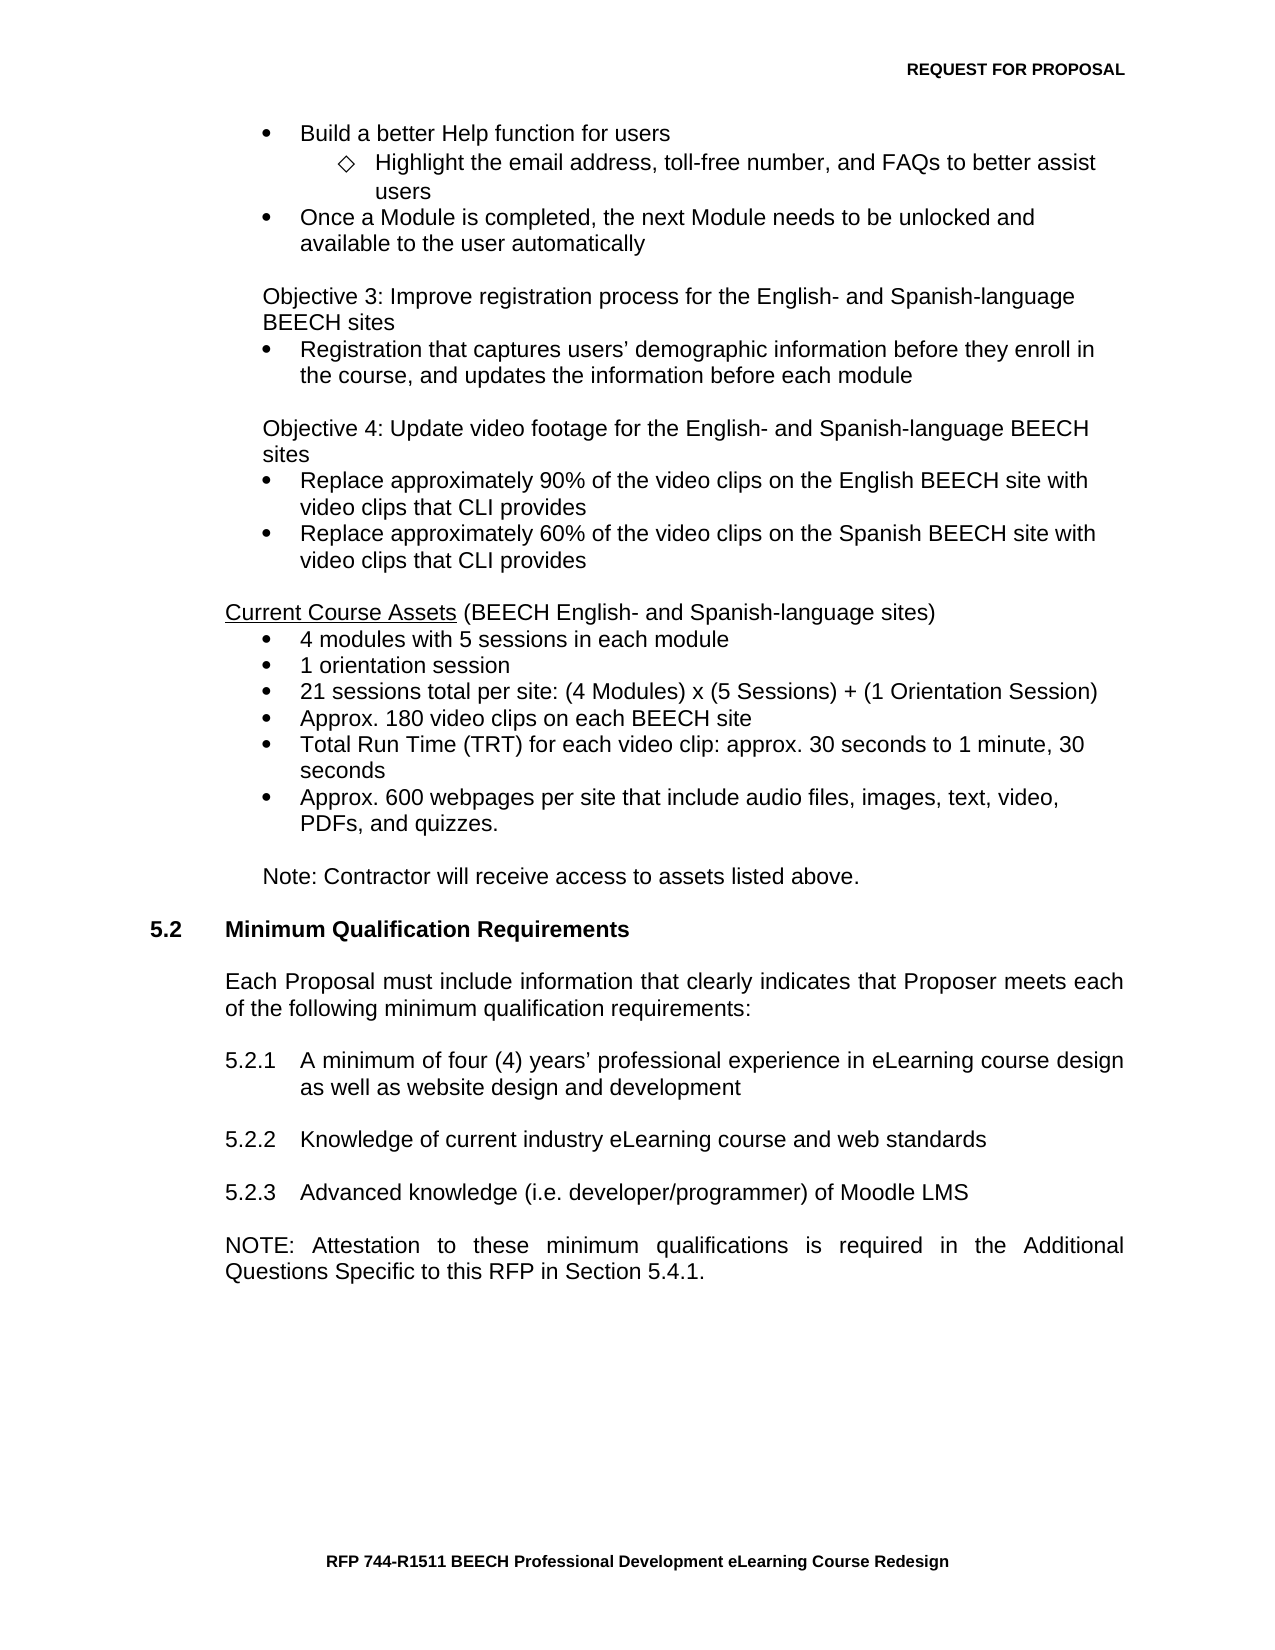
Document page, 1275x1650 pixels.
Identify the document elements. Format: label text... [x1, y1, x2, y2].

text Note: Contractor will receive access to assets listed above. [262, 863, 1125, 889]
list A minimum of four (4) years’ professional experience in eLearning course design as well as website design and development [225, 1047, 1125, 1100]
text NOTE: Attestation to these minimum qualifications is required in the Additional Questions Specific to this RFP in Section 5.4.1. [225, 1232, 1125, 1284]
list 1 orientation session [262, 652, 1125, 678]
list 4 modules with 5 sessions in each module [262, 626, 1125, 652]
list 21 sessions total per site: (4 Modules) x (5 Sessions) + (1 Orientation Session) [262, 678, 1125, 705]
text Current Course Assets (BEECH English- and Spanish-language sites) [225, 599, 1125, 626]
list Approx. 180 video clips on each BEECH site [262, 705, 1125, 731]
list Registration that captures users’ demographic information before they enroll in the course, and updates the information before each module [262, 336, 1125, 388]
list Approx. 600 webpages per site that include audio files, images, text, video, PDFs, and quizzes. [262, 784, 1125, 836]
list Knowledge of current industry eLearning course and web standards [225, 1126, 1125, 1153]
list Total Run Time (TRT) for each video clip: approx. 30 seconds to 1 minute, 30 seconds [262, 731, 1125, 784]
text Objective 3: Improve registration process for the English- and Spanish-language BEECH sites [262, 283, 1125, 336]
list Replace approximately 90% of the video clips on the English BEECH site with video clips that CLI provides [262, 467, 1125, 520]
list Highlight the email address, toll-free number, and FAQs to better assist users [337, 146, 1125, 204]
text Objective 4: Update video footage for the English- and Spanish-language BEECH sites [262, 415, 1125, 467]
list Build a better Help function for users [262, 120, 1125, 146]
list Replace approximately 60% of the video clips on the Spanish BEECH site with video clips that CLI provides [262, 520, 1125, 573]
text 5.2 Minimum Qualification Requirements [150, 916, 1125, 942]
list Once a Module is completed, the next Module needs to be unlocked and available to the user automatically [262, 204, 1125, 257]
list Advanced knowledge (i.e. developer/programmer) of Moodle LMS [225, 1179, 1125, 1205]
text Each Proposal must include information that clearly indicates that Proposer meets each of the following minimum qualification requirements: [225, 968, 1125, 1021]
